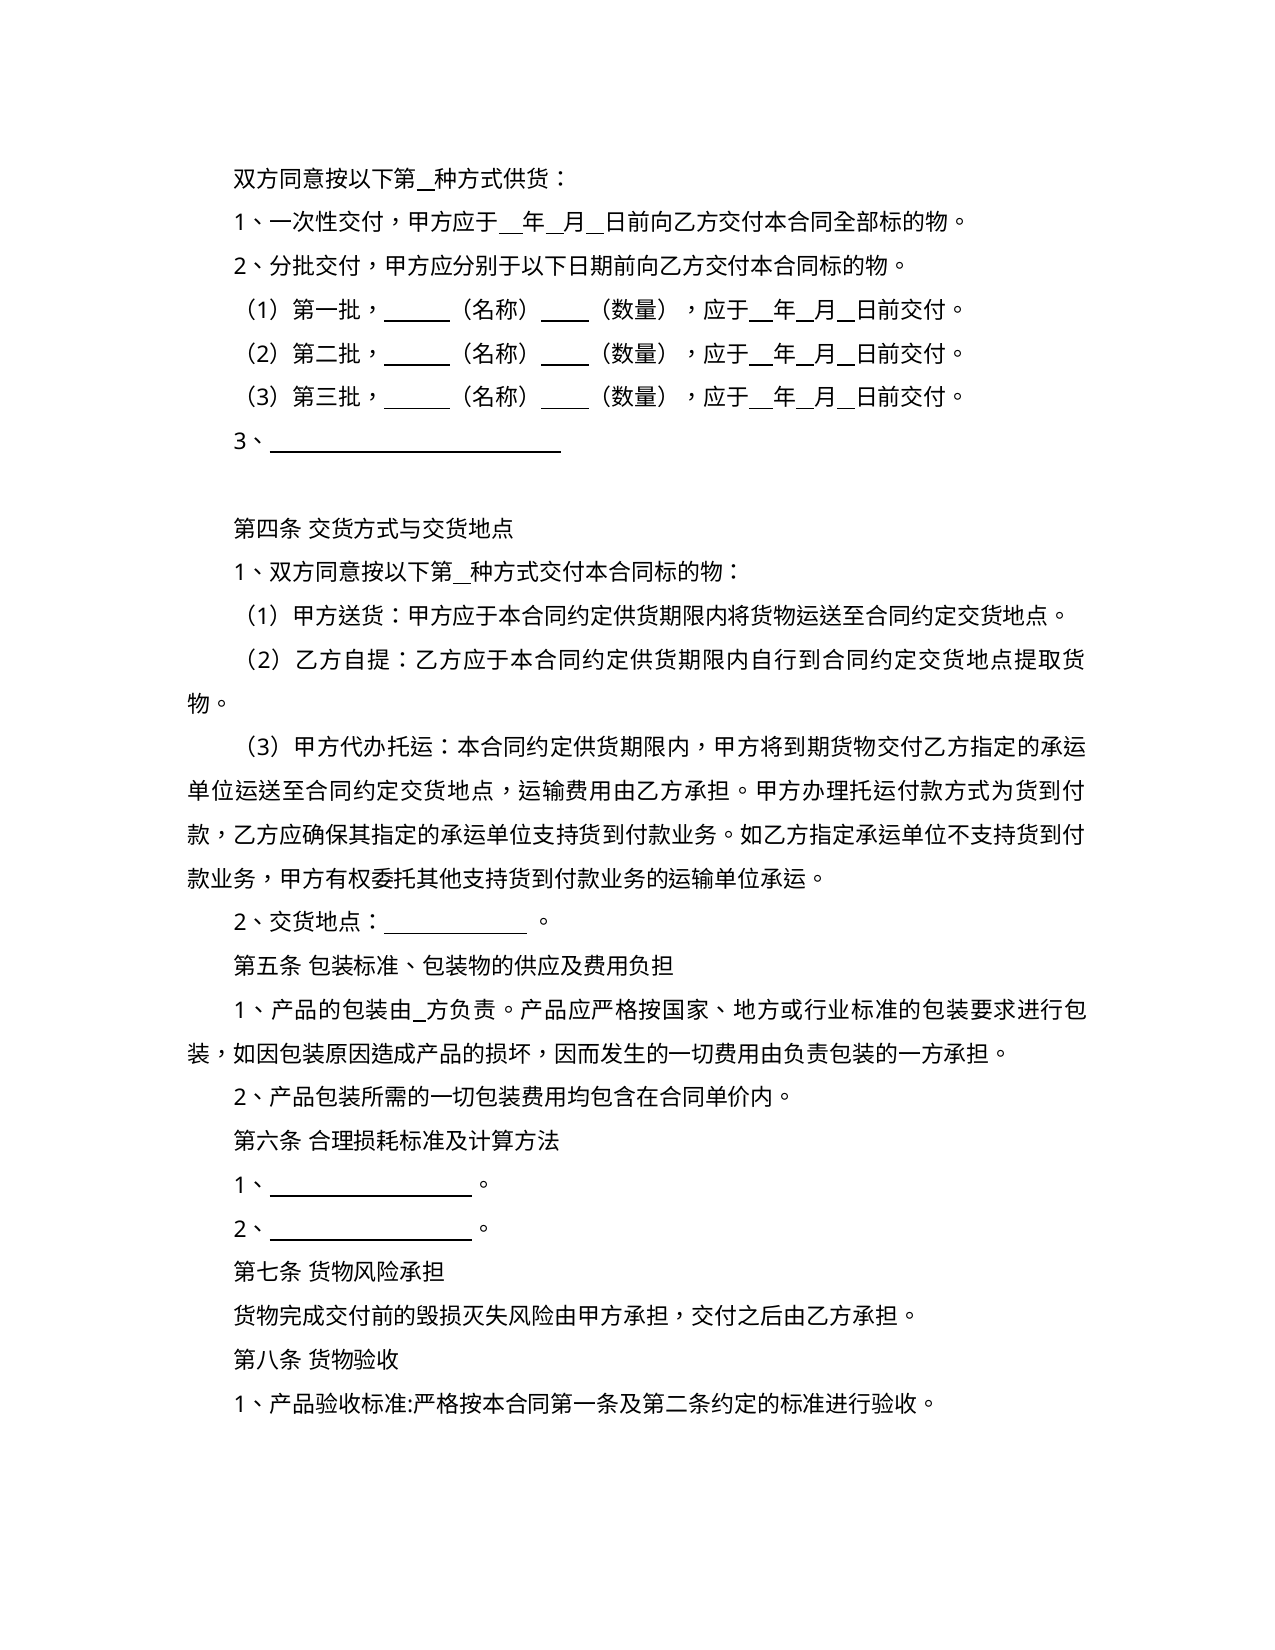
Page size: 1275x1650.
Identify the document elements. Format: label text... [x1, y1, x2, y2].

text （2）第二批， （名称） （数量），应于 年 月 日前交付。 [187, 325, 1087, 369]
text 双方同意按以下第 种方式供货： [187, 150, 1087, 194]
text 2、交货地点： 。 [187, 894, 1087, 937]
text 1、一次性交付，甲方应于 年 月 日前向乙方交付本合同全部标的物。 [187, 194, 1087, 237]
subtitle 第七条 货物风险承担 [187, 1244, 1087, 1287]
text 货物完成交付前的毁损灭失风险由甲方承担，交付之后由乙方承担。 [187, 1287, 1087, 1331]
text 1、双方同意按以下第 种方式交付本合同标的物： [187, 544, 1087, 587]
subtitle 第八条 货物验收 [187, 1331, 1087, 1375]
text （3）甲方代办托运：本合同约定供货期限内，甲方将到期货物交付乙方指定的承运单位运送至合同约定交货地点，运输费用由乙方承担。甲方办理托运付款方式为货到付款，乙方应确保其指定的承运单位支持货到付款业务。如乙方指定承运单位不支持货到付款业务，甲方有权委托其他支持货到付款业务的运输单位承运。 [187, 719, 1087, 894]
text （1）甲方送货：甲方应于本合同约定供货期限内将货物运送至合同约定交货地点。 [187, 587, 1087, 631]
text 1、 。 [187, 1156, 908, 1200]
text 2、 。 [187, 1200, 908, 1244]
subtitle 第六条 合理损耗标准及计算方法 [187, 1112, 1087, 1156]
subtitle 第五条 包装标准、包装物的供应及费用负担 [187, 937, 1087, 981]
text （1）第一批， （名称） （数量），应于 年 月 日前交付。 [187, 281, 1087, 325]
text （3）第三批， （名称） （数量），应于 年 月 日前交付。 [187, 369, 1087, 412]
text 2、产品包装所需的一切包装费用均包含在合同单价内。 [187, 1069, 1087, 1112]
text 3、 [187, 412, 1087, 456]
text 2、分批交付，甲方应分别于以下日期前向乙方交付本合同标的物。 [187, 237, 1087, 281]
text 1、产品验收标准:严格按本合同第一条及第二条约定的标准进行验收。 [187, 1375, 1087, 1419]
subtitle 第四条 交货方式与交货地点 [187, 500, 1087, 544]
text （2）乙方自提：乙方应于本合同约定供货期限内自行到合同约定交货地点提取货物。 [187, 631, 1087, 719]
text 1、产品的包装由 方负责。产品应严格按国家、地方或行业标准的包装要求进行包装，如因包装原因造成产品的损坏，因而发生的一切费用由负责包装的一方承担。 [187, 981, 1087, 1069]
